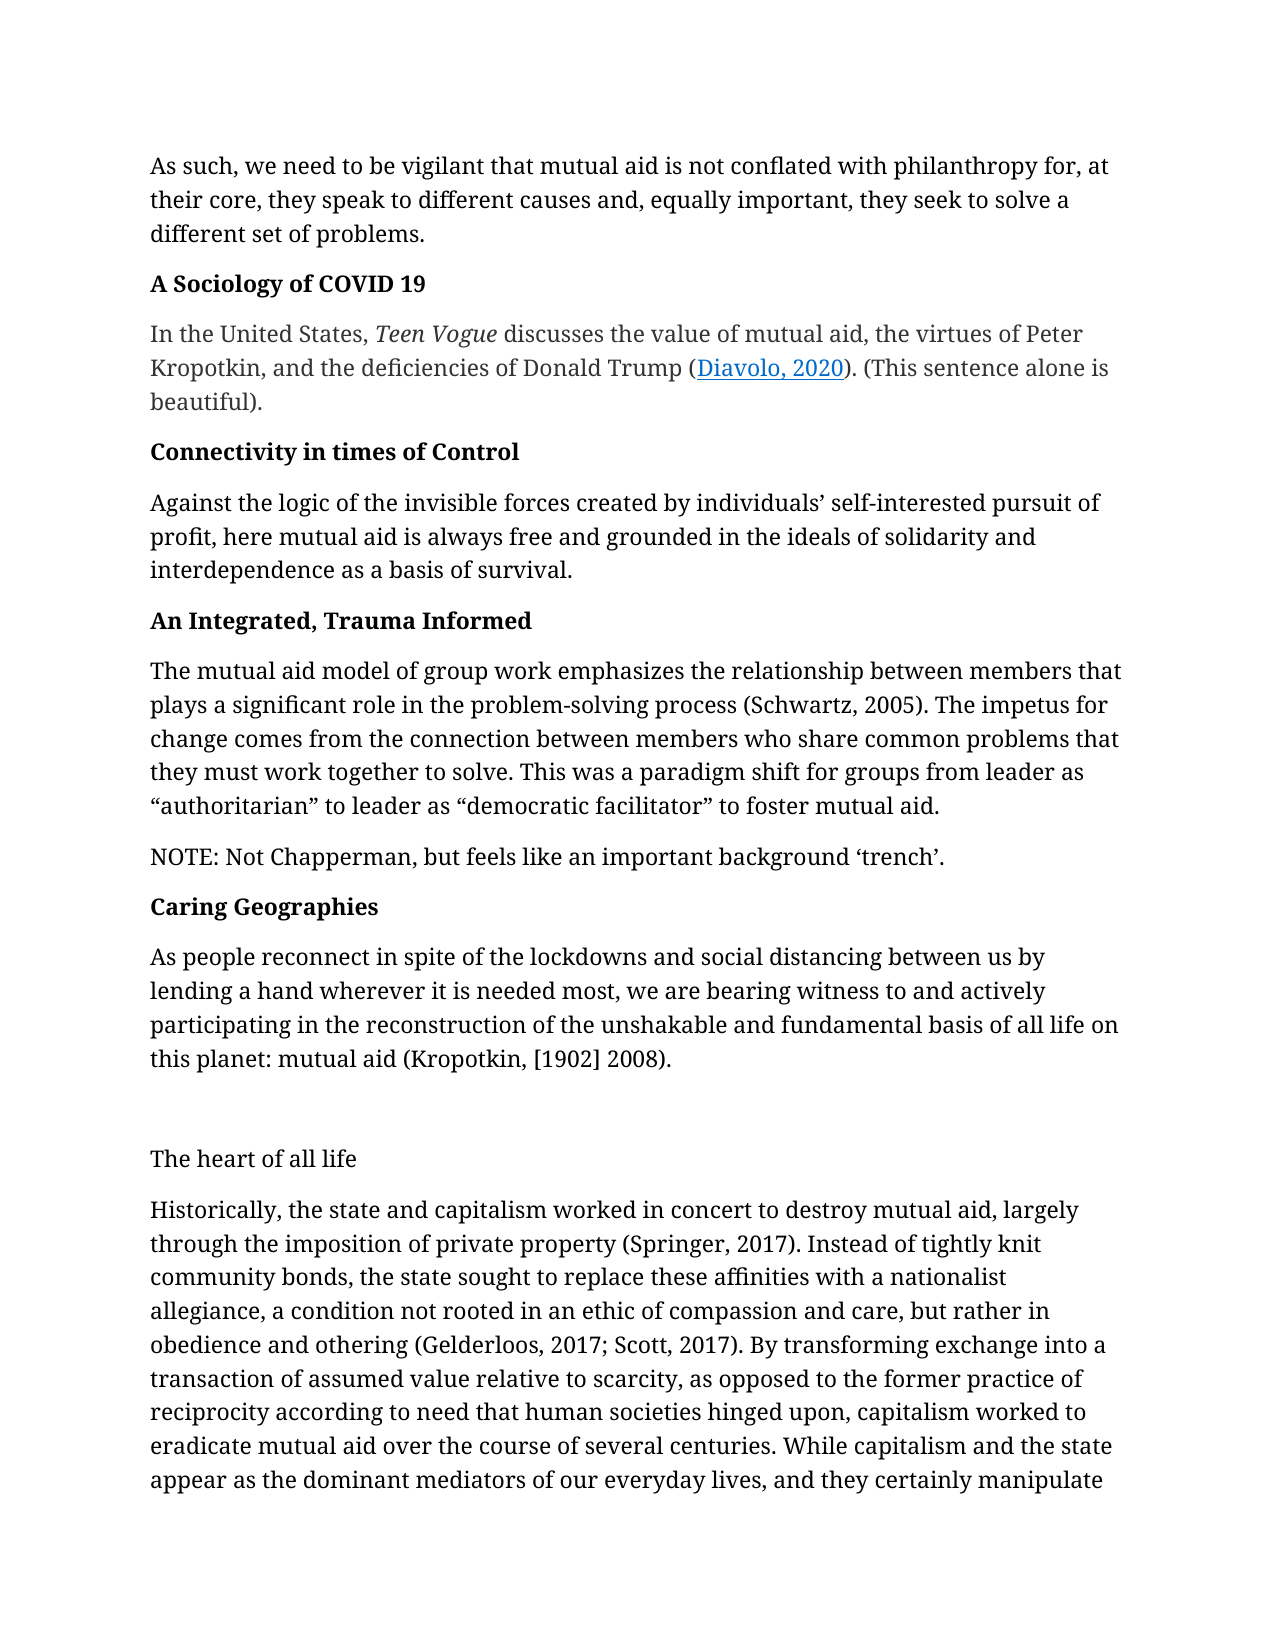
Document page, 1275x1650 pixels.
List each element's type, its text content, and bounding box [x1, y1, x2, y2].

text NOTE: Not Chapperman, but feels like an important background ‘trench’. [150, 840, 1125, 872]
text Caring Geographies [150, 891, 1125, 922]
text As such, we need to be vigilant that mutual aid is not conflated with philanthropy for, at their core, they speak to different causes and, equally important, they seek to solve a different set of problems. [150, 150, 1125, 249]
text The mutual aid model of group work emphasizes the relationship between members that plays a significant role in the problem-solving process (Schwartz, 2005). The impetus for change comes from the connection between members who share common problems that they must work together to solve. This was a paradigm shift for groups from leader as “authoritarian” to leader as “democratic facilitator” to foster mutual aid. [150, 655, 1125, 821]
text The heart of all life [150, 1143, 1125, 1174]
text As people reconnect in spite of the lockdowns and social distancing between us by lending a hand wherever it is needed most, we are bearing witness to and actively participating in the reconstruction of the unshakable and fundamental basis of all life on this planet: mutual aid (Kropotkin, [1902] 2008). [150, 941, 1125, 1074]
text Connectivity in times of Control [150, 436, 1125, 467]
text In the United States, Teen Vogue discusses the value of mutual aid, the virtues of Peter Kropotkin, and the deficiencies of Donald Trump (Diavolo, 2020). (This sentence alone is beautiful). [150, 318, 1125, 417]
text Against the logic of the invisible forces created by individuals’ self-interested pursuit of profit, here mutual aid is always free and grounded in the ideals of solidarity and interdependence as a basis of survival. [150, 487, 1125, 585]
text A Sociology of COVID 19 [150, 268, 1125, 299]
text An Integrated, Trauma Informed [150, 604, 1125, 636]
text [150, 1194, 1125, 1495]
